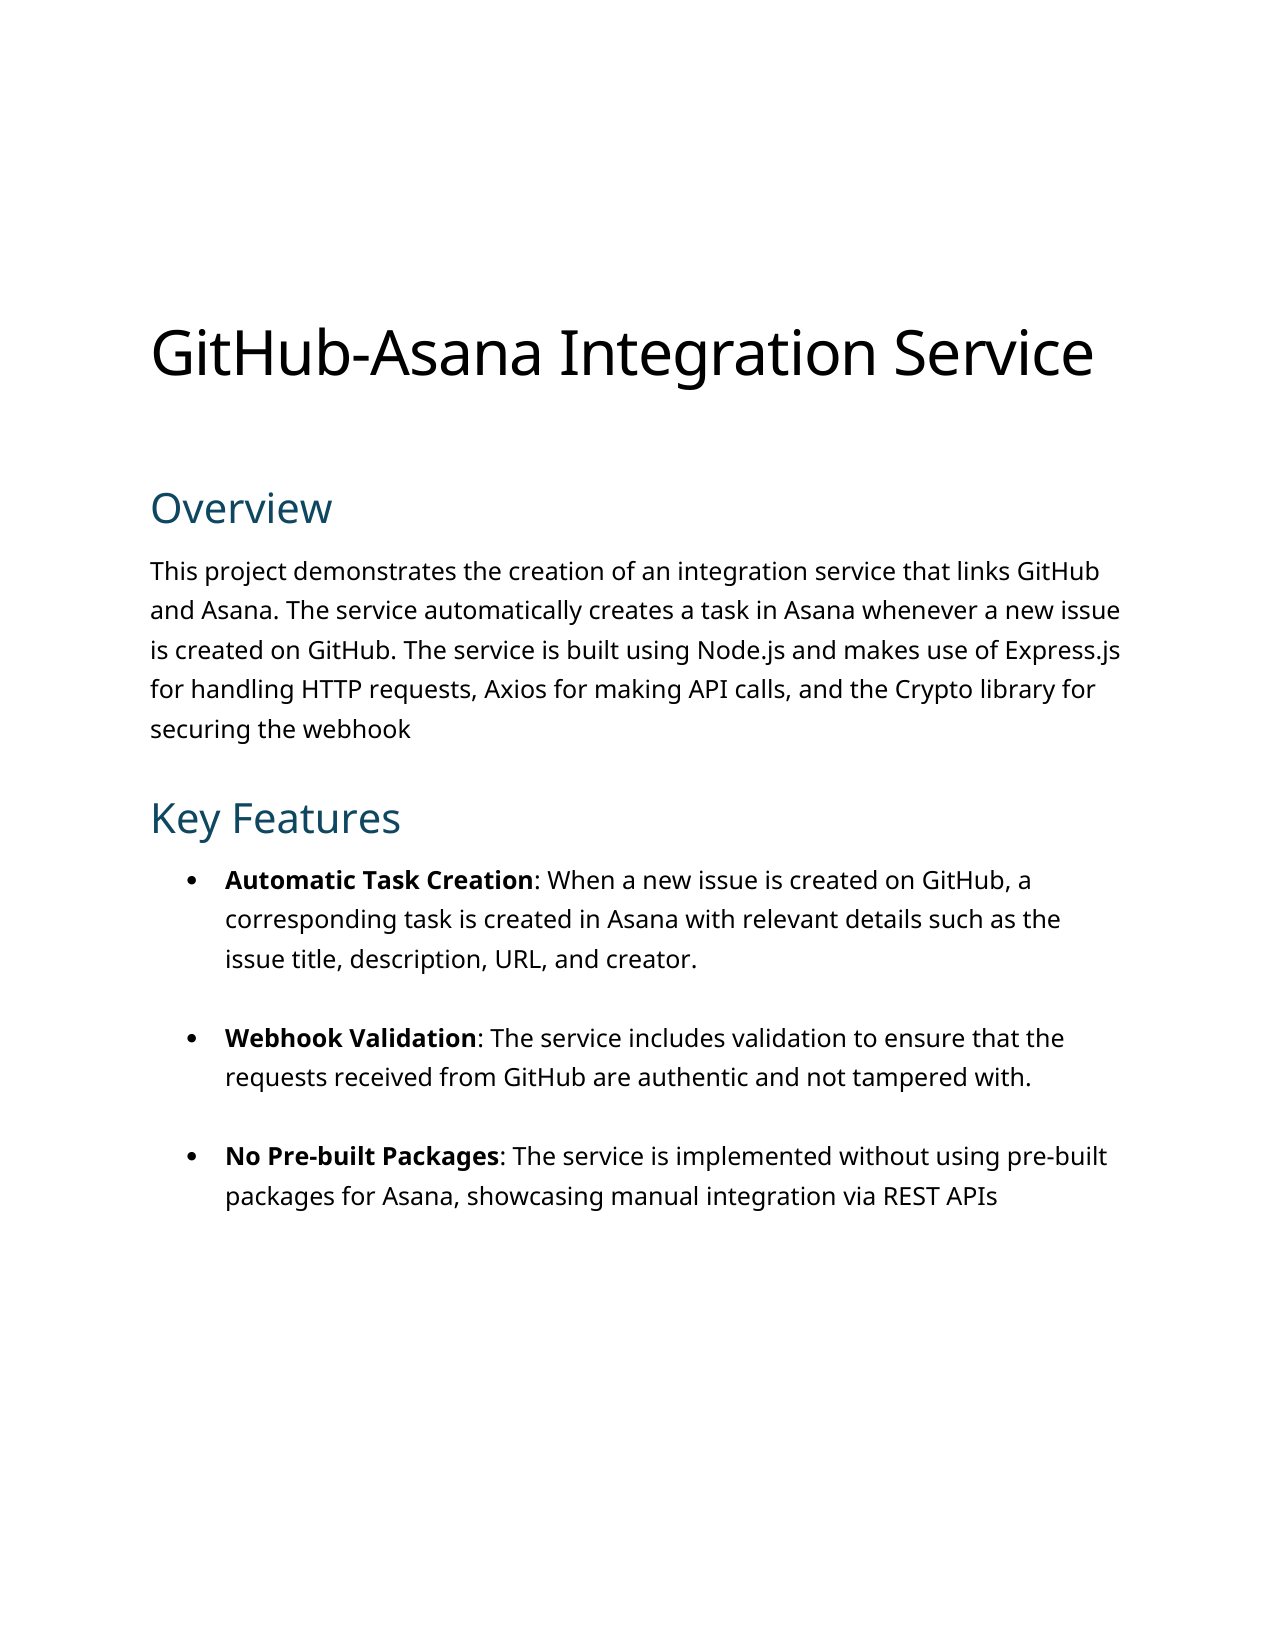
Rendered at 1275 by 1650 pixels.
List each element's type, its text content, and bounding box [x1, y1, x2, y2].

text This project demonstrates the creation of an integration service that links GitHub and Asana. The service automatically creates a task in Asana whenever a new issue is created on GitHub. The service is built using Node.js and makes use of Express.js for handling HTTP requests, Axios for making API calls, and the Crypto library for securing the webhook [150, 553, 1125, 746]
subtitle Key Features [150, 788, 1125, 845]
list Automatic Task Creation: When a new issue is created on GitHub, a corresponding task is created in Asana with relevant details such as the issue title, description, URL, and creator. [187, 863, 1125, 976]
list Webhook Validation: The service includes validation to ensure that the requests received from GitHub are authentic and not tampered with. [187, 1021, 1125, 1094]
title GitHub-Asana Integration Service [150, 309, 1125, 394]
subtitle Overview [150, 479, 1125, 536]
list No Pre-built Packages: The service is implemented without using pre-built packages for Asana, showcasing manual integration via REST APIs [187, 1139, 1125, 1212]
